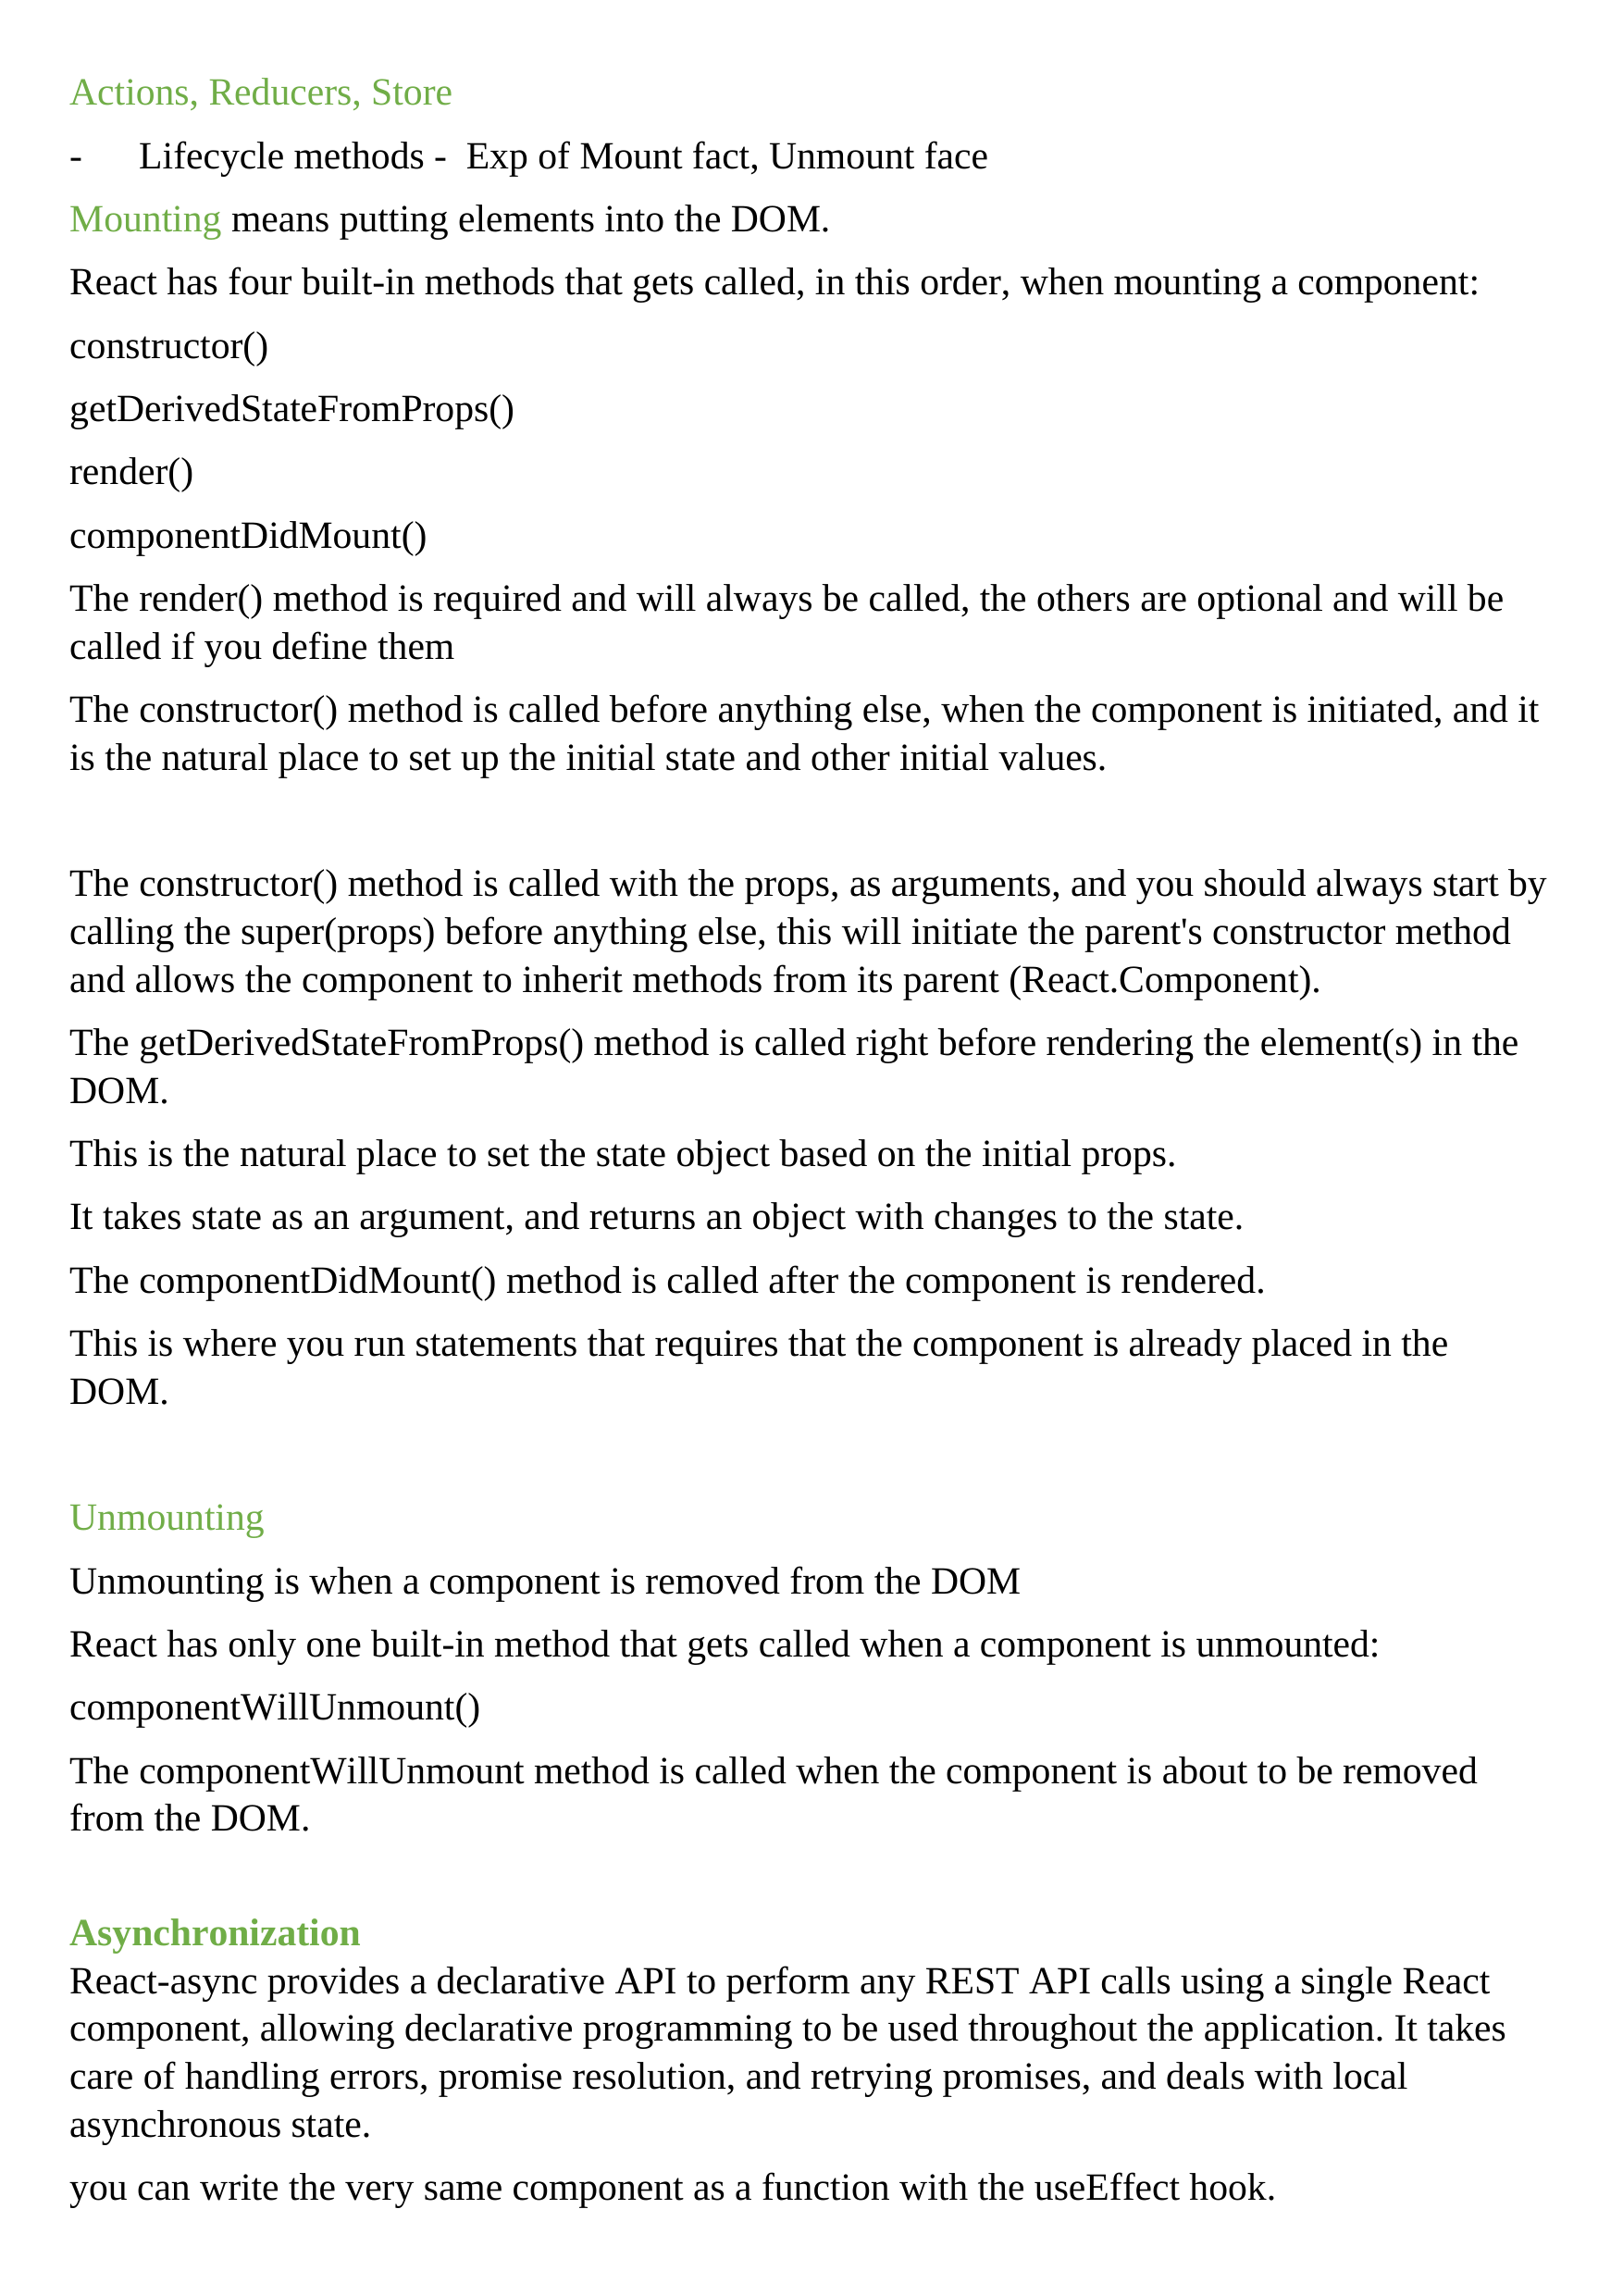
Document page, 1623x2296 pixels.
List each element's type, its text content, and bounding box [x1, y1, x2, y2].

text The constructor() method is called with the props, as arguments, and you should always start by calling the super(props) before anything else, this will initiate the parent's constructor method and allows the component to inherit methods from its parent (React.Component). [69, 861, 1554, 1000]
text This is where you run statements that requires that the component is already placed in the DOM. [69, 1321, 1554, 1412]
text React has only one built-in method that gets called when a component is unmounted: [69, 1621, 1554, 1665]
text render() [69, 449, 1554, 493]
text The constructor() method is called before anything else, when the component is initiated, and it is the natural place to set up the initial state and other initial values. [69, 687, 1554, 778]
text Actions, Reducers, Store [69, 69, 1554, 114]
text - Lifecycle methods - Exp of Mount fact, Unmount face [69, 132, 1554, 177]
text The render() method is required and will always be called, the others are optional and will be called if you define them [69, 576, 1554, 667]
text This is the natural place to set the state object based on the initial props. [69, 1131, 1554, 1174]
text componentWillUnmount() [69, 1684, 1554, 1729]
text componentDidMount() [69, 512, 1554, 556]
text getDerivedStateFromProps() [69, 386, 1554, 429]
text Unmounting [69, 1495, 1554, 1539]
text The getDerivedStateFromProps() method is called right before rendering the element(s) in the DOM. [69, 1020, 1554, 1111]
text The componentWillUnmount method is called when the component is about to be removed from the DOM. [69, 1747, 1554, 1840]
text you can write the very same component as a function with the useEffect hook. [69, 2164, 1554, 2208]
subtitle Asynchronization [69, 1909, 1554, 1954]
text It takes state as an argument, and returns an object with changes to the state. [69, 1194, 1554, 1238]
text constructor() [69, 322, 1554, 366]
text React has four built-in methods that gets called, in this order, when mounting a component: [69, 259, 1554, 304]
text Mounting means putting elements into the DOM. [69, 196, 1554, 240]
text The componentDidMount() method is called after the component is rendered. [69, 1257, 1554, 1301]
text Unmounting is when a component is removed from the DOM [69, 1558, 1554, 1602]
text React-async provides a declarative API to perform any REST API calls using a single React component, allowing declarative programming to be used throughout the application. It takes care of handling errors, promise resolution, and retrying promises, and deals with local asynchronous state. [69, 1957, 1554, 2145]
